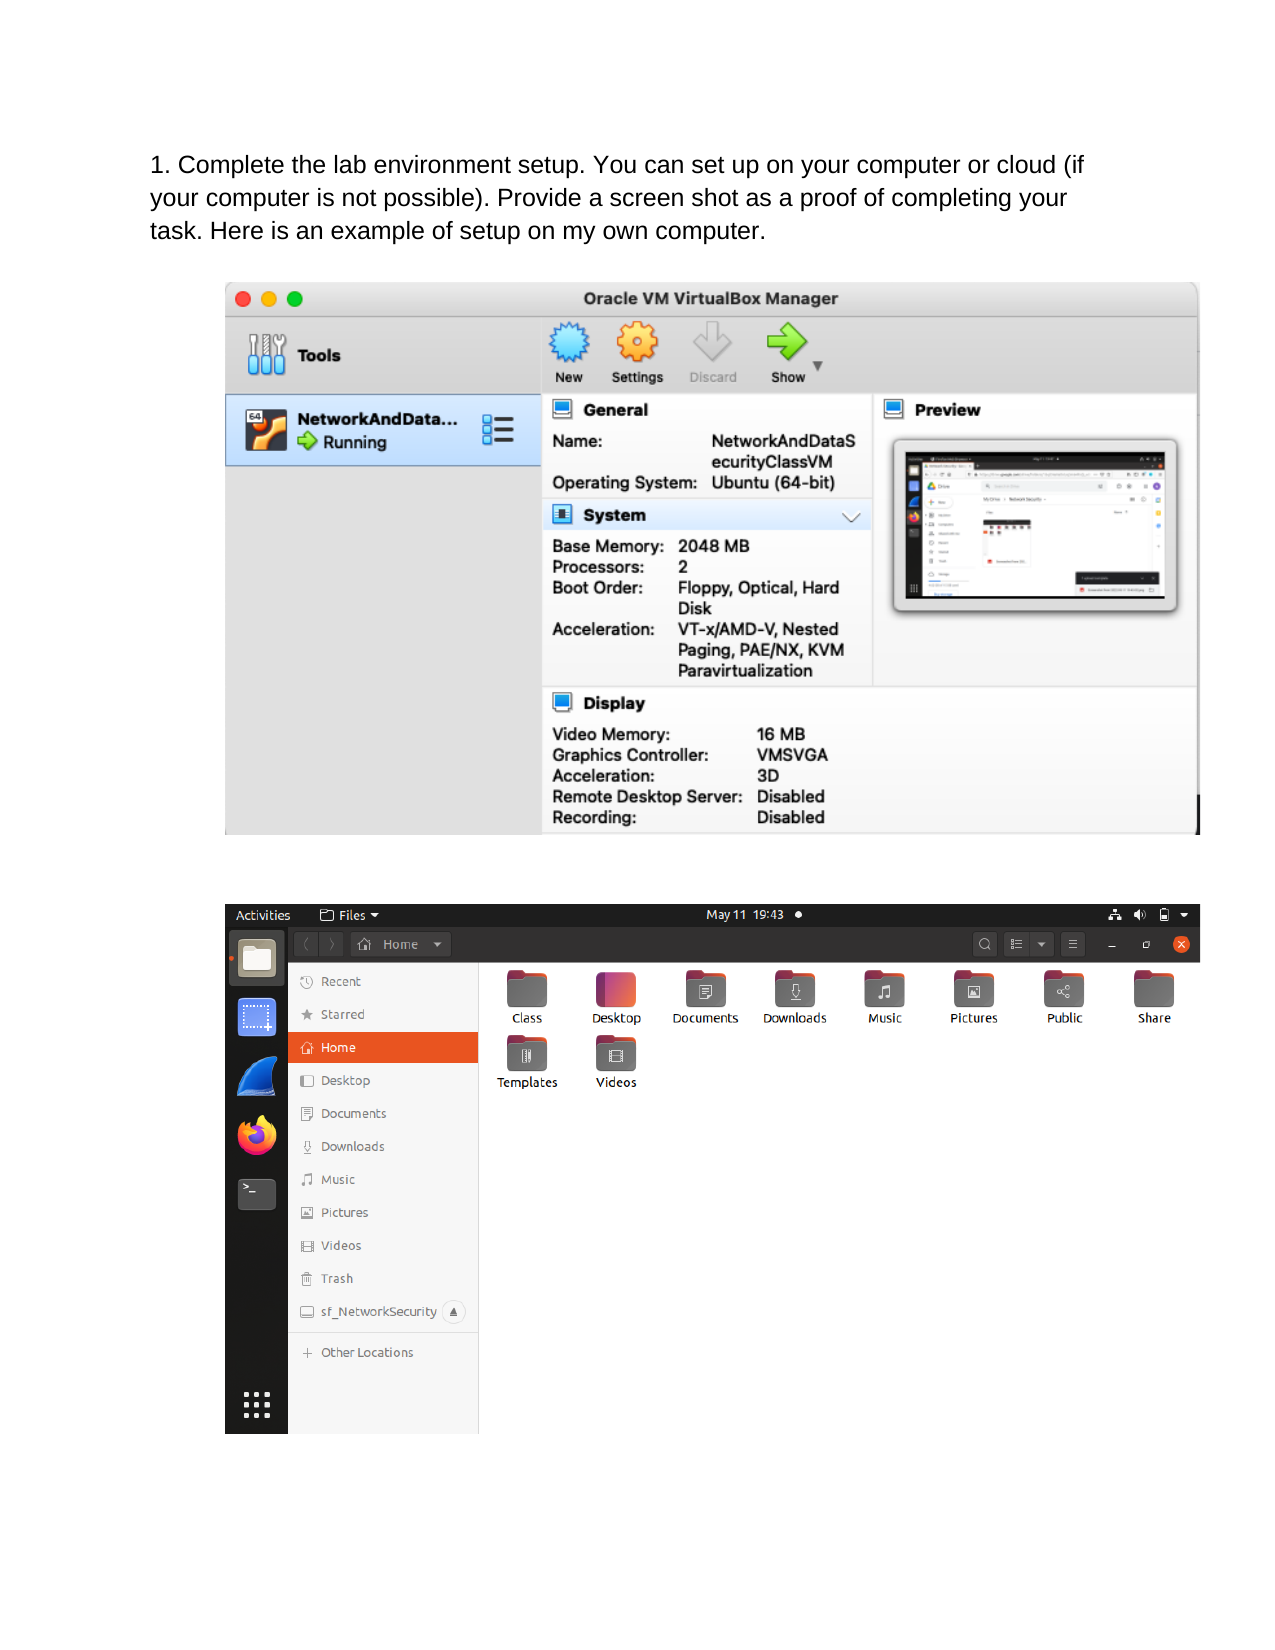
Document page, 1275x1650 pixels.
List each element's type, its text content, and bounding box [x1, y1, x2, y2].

text 1. Complete the lab environment setup. You can set up on your computer or cloud (if your computer is not possible). Provide a screen shot as a proof of completing your task. Here is an example of setup on my own computer. [150, 150, 1125, 245]
picture [225, 282, 1200, 835]
picture [225, 904, 1200, 1434]
